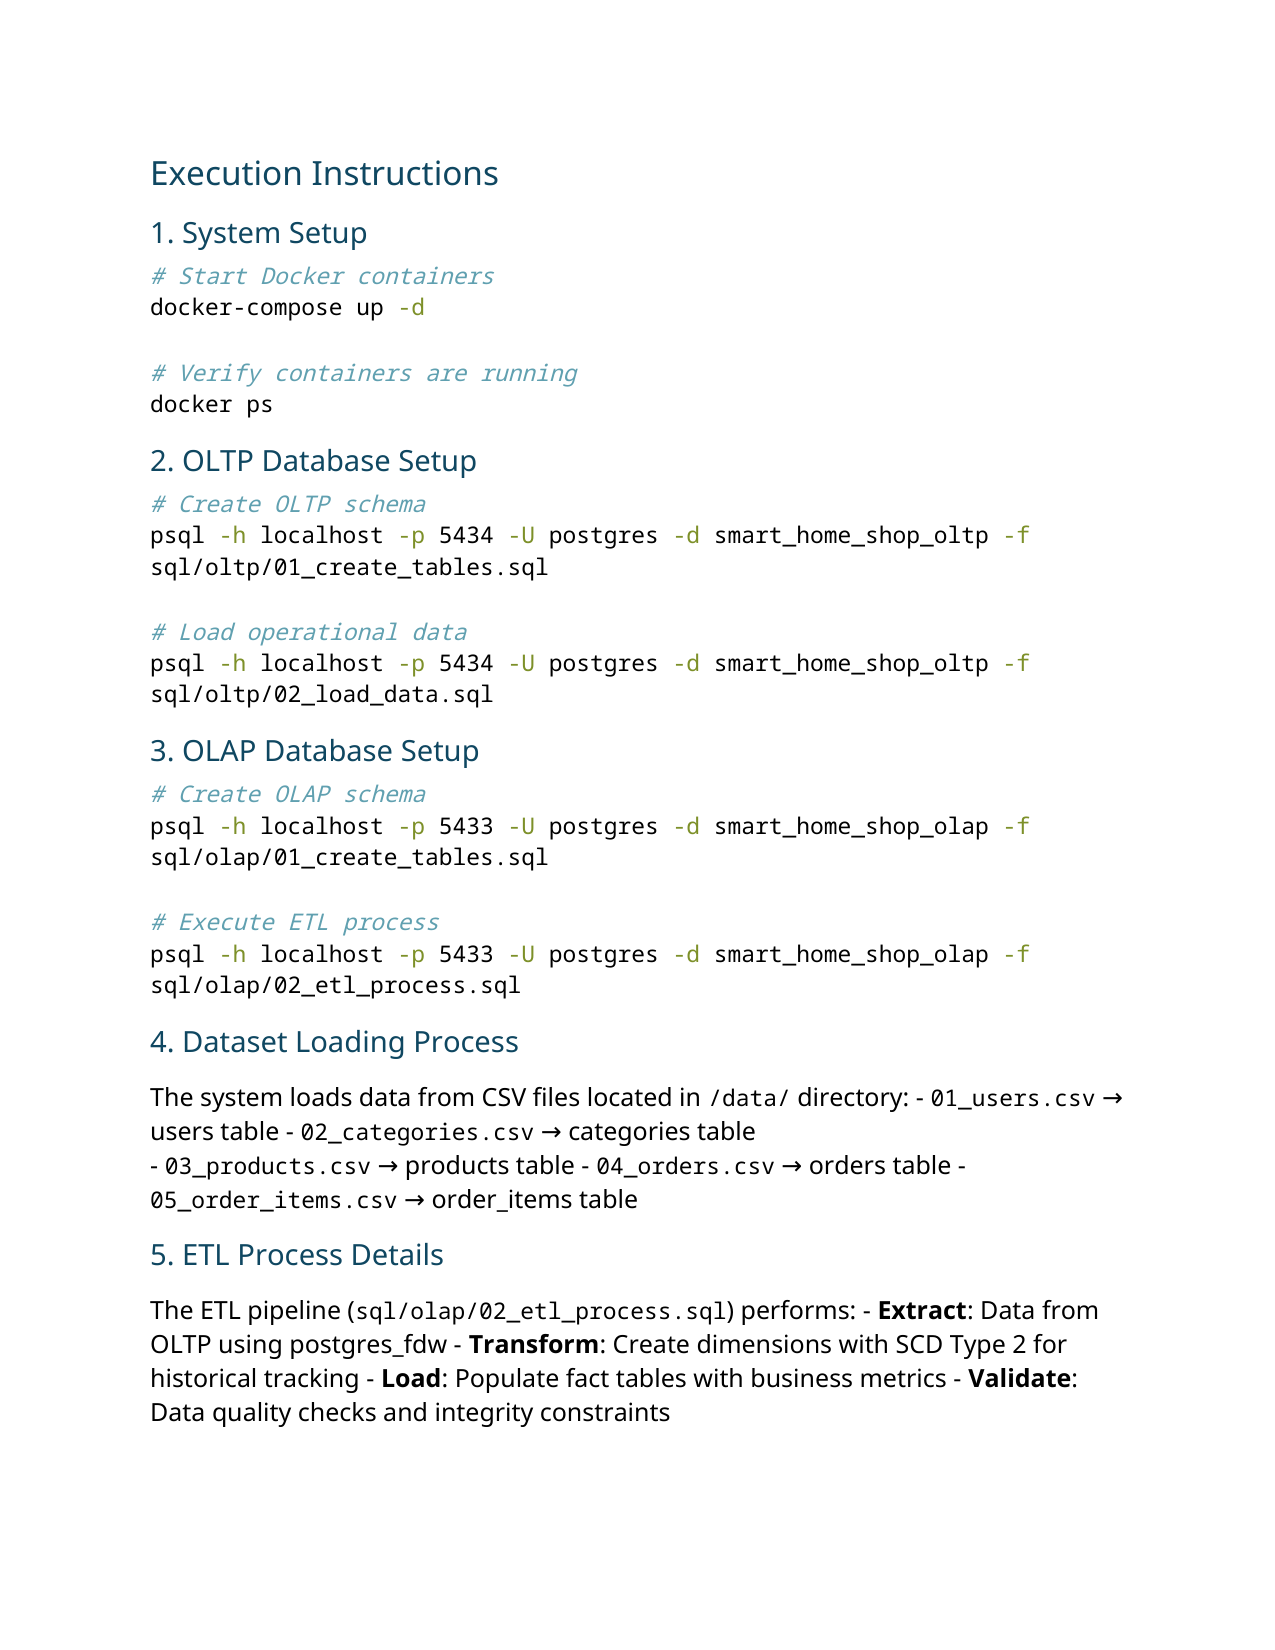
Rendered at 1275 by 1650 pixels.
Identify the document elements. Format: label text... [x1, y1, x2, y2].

subtitle Execution Instructions [150, 150, 1125, 195]
text # Create OLTP schema psql -h localhost -p 5434 -U postgres -d smart_home_shop_oltp -f sql/oltp/01_create_tables.sql # Load operational data psql -h localhost -p 5434 -U postgres -d smart_home_shop_oltp -f sql/oltp/02_load_data.sql [150, 488, 1125, 709]
text The ETL pipeline (sql/olap/02_etl_process.sql) performs: - Extract: Data from OLTP using postgres_fdw - Transform: Create dimensions with SCD Type 2 for historical tracking - Load: Populate fact tables with business metrics - Validate: Data quality checks and integrity constraints [150, 1293, 1125, 1429]
text # Create OLAP schema psql -h localhost -p 5433 -U postgres -d smart_home_shop_olap -f sql/olap/01_create_tables.sql # Execute ETL process psql -h localhost -p 5433 -U postgres -d smart_home_shop_olap -f sql/olap/02_etl_process.sql [150, 778, 1125, 1000]
subtitle 2. OLTP Database Setup [150, 440, 1125, 480]
text # Start Docker containers docker-compose up -d # Verify containers are running docker ps [150, 260, 1125, 419]
subtitle 1. System Setup [150, 212, 1125, 252]
text The system loads data from CSV files located in /data/ directory: - 01_users.csv → users table - 02_categories.csv → categories table - 03_products.csv → products table - 04_orders.csv → orders table - 05_order_items.csv → order_items table [150, 1079, 1125, 1216]
subtitle 4. Dataset Loading Process [150, 1021, 1125, 1061]
subtitle 3. OLAP Database Setup [150, 730, 1125, 770]
subtitle 5. ETL Process Details [150, 1234, 1125, 1274]
